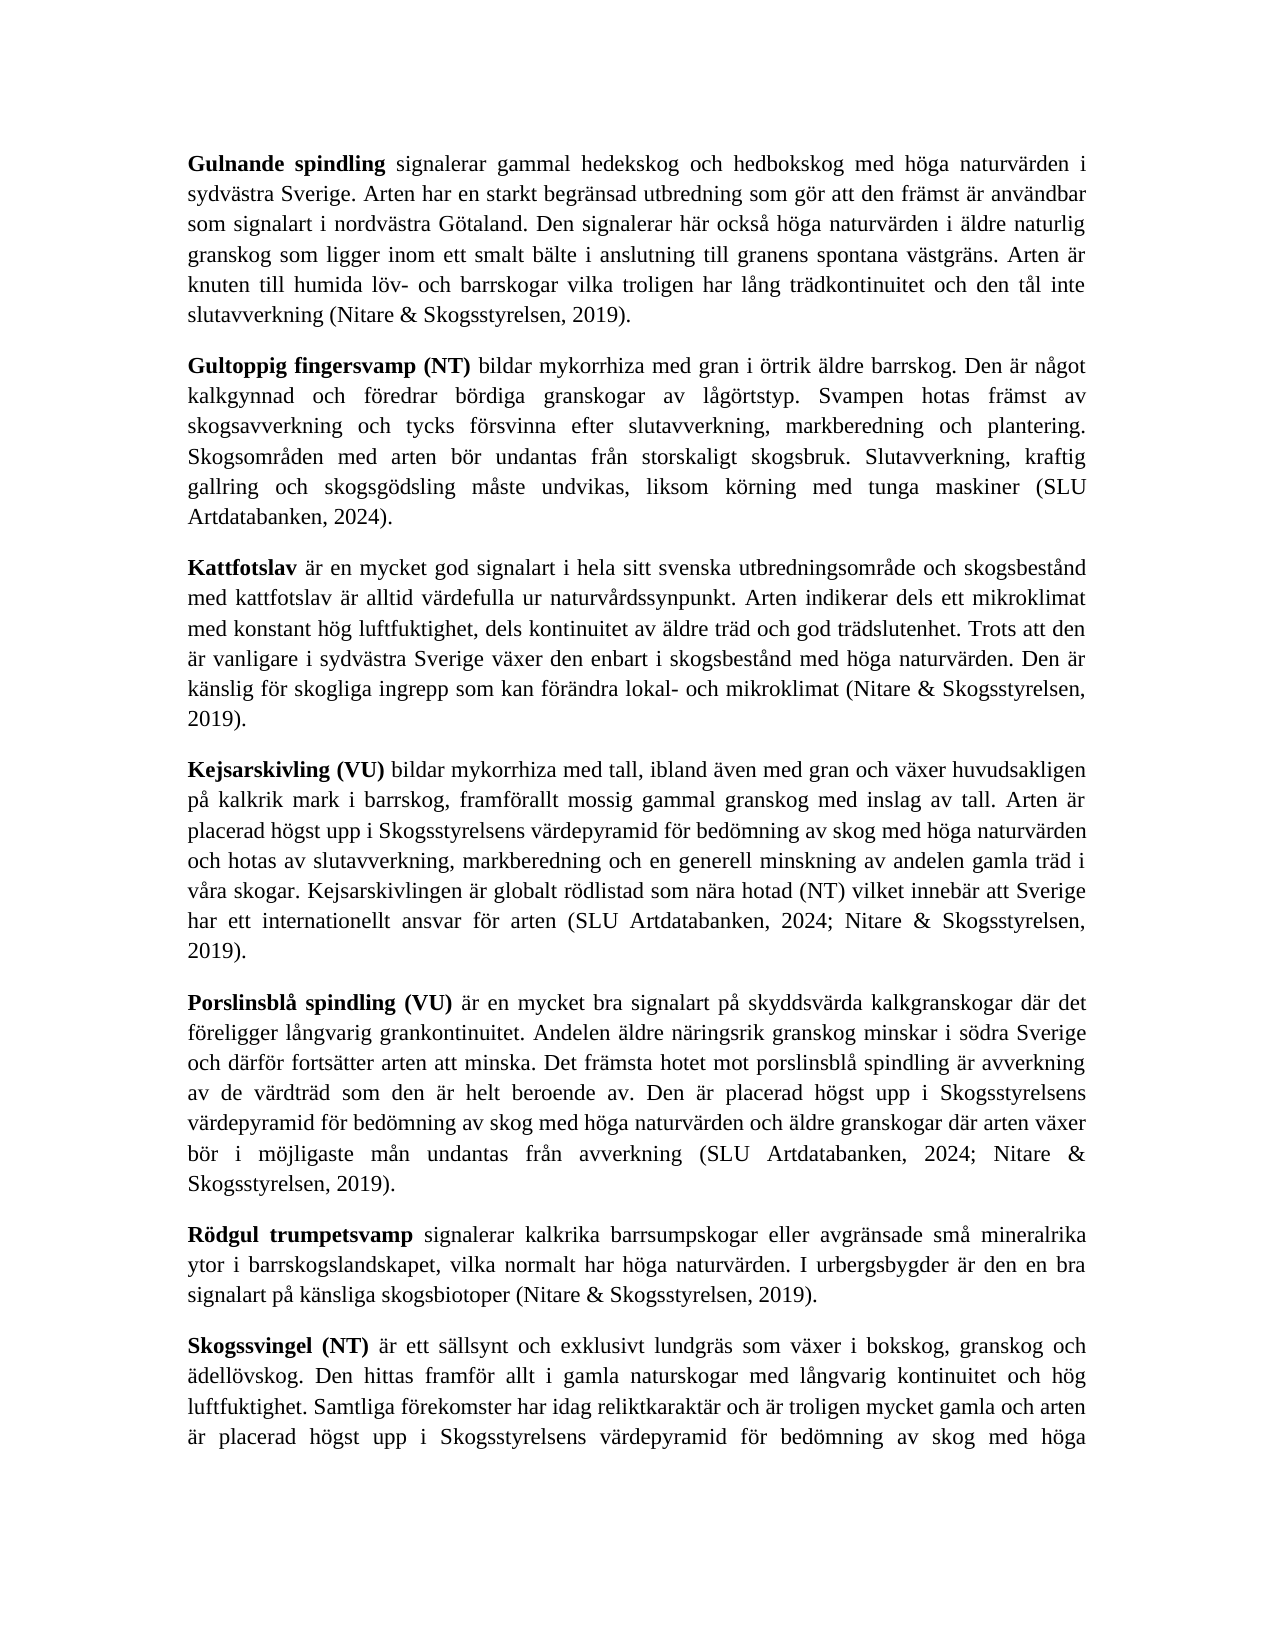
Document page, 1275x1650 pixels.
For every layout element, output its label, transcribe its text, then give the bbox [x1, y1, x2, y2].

text Rödgul trumpetsvamp signalerar kalkrika barrsumpskogar eller avgränsade små mineralrika ytor i barrskogslandskapet, vilka normalt har höga naturvärden. I urbergsbygder är den en bra signalart på känsliga skogsbiotoper (Nitare & Skogsstyrelsen, 2019). [187, 1221, 1087, 1308]
text Kejsarskivling (VU) bildar mykorrhiza med tall, ibland även med gran och växer huvudsakligen på kalkrik mark i barrskog, framförallt mossig gammal granskog med inslag av tall. Arten är placerad högst upp i Skogsstyrelsens värdepyramid för bedömning av skog med höga naturvärden och hotas av slutavverkning, markberedning och en generell minskning av andelen gamla träd i våra skogar. Kejsarskivlingen är globalt rödlistad som nära hotad (NT) vilket innebär att Sverige har ett internationellt ansvar för arten (SLU Artdatabanken, 2024; Nitare & Skogsstyrelsen, 2019). [187, 756, 1087, 964]
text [187, 1332, 1087, 1449]
text Kattfotslav är en mycket god signalart i hela sitt svenska utbredningsområde och skogsbestånd med kattfotslav är alltid värdefulla ur naturvårdssynpunkt. Arten indikerar dels ett mikroklimat med konstant hög luftfuktighet, dels kontinuitet av äldre träd och god trädslutenhet. Trots att den är vanligare i sydvästra Sverige växer den enbart i skogsbestånd med höga naturvärden. Den är känslig för skogliga ingrepp som kan förändra lokal- och mikroklimat (Nitare & Skogsstyrelsen, 2019). [187, 554, 1087, 732]
text Porslinsblå spindling (VU) är en mycket bra signalart på skyddsvärda kalkgranskogar där det föreligger långvarig grankontinuitet. Andelen äldre näringsrik granskog minskar i södra Sverige och därför fortsätter arten att minska. Det främsta hotet mot porslinsblå spindling är avverkning av de värdträd som den är helt beroende av. Den är placerad högst upp i Skogsstyrelsens värdepyramid för bedömning av skog med höga naturvärden och äldre granskogar där arten växer bör i möjligaste mån undantas från avverkning (SLU Artdatabanken, 2024; Nitare & Skogsstyrelsen, 2019). [187, 988, 1087, 1196]
text Gultoppig fingersvamp (NT) bildar mykorrhiza med gran i örtrik äldre barrskog. Den är något kalkgynnad och föredrar bördiga granskogar av lågörtstyp. Svampen hotas främst av skogsavverkning och tycks försvinna efter slutavverkning, markberedning och plantering. Skogsområden med arten bör undantas från storskaligt skogsbruk. Slutavverkning, kraftig gallring och skogsgödsling måste undvikas, liksom körning med tunga maskiner (SLU Artdatabanken, 2024). [187, 352, 1087, 529]
text Gulnande spindling signalerar gammal hedekskog och hedbokskog med höga naturvärden i sydvästra Sverige. Arten har en starkt begränsad utbredning som gör att den främst är användbar som signalart i nordvästra Götaland. Den signalerar här också höga naturvärden i äldre naturlig granskog som ligger inom ett smalt bälte i anslutning till granens spontana västgräns. Arten är knuten till humida löv- och barrskogar vilka troligen har lång trädkontinuitet och den tål inte slutavverkning (Nitare & Skogsstyrelsen, 2019). [187, 150, 1087, 327]
